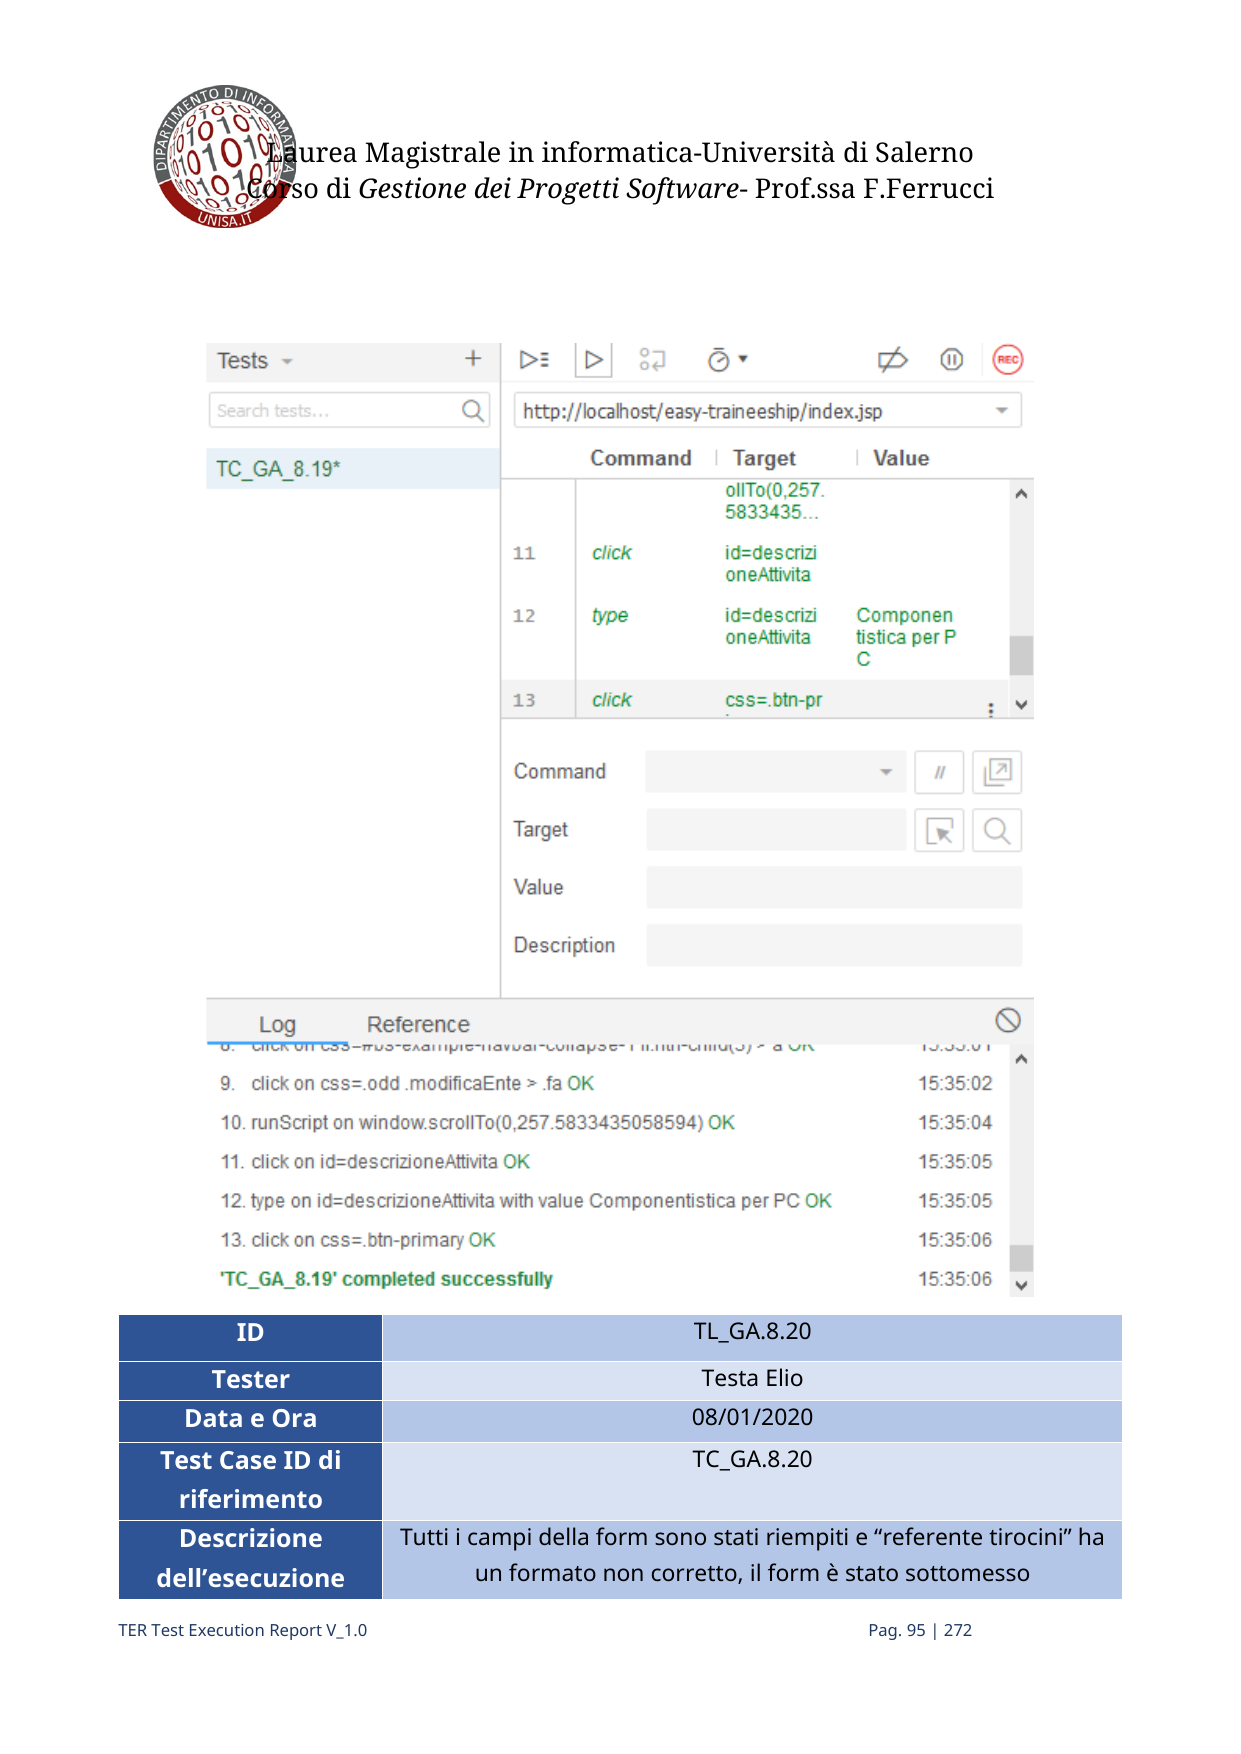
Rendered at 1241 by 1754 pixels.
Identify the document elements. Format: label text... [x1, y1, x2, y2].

table_header TL_GA.8.20 [383, 1315, 1122, 1361]
table_cell Tester [119, 1362, 382, 1400]
table_header ID [119, 1315, 382, 1361]
table_cell 08/01/2020 [383, 1401, 1122, 1442]
table_cell TC_GA.8.20 [383, 1443, 1122, 1520]
table_cell Test Case ID di riferimento [119, 1443, 382, 1520]
picture [153, 85, 297, 228]
table_cell Descrizione dell’esecuzione [119, 1521, 382, 1599]
table_cell Tutti i campi della form sono stati riempiti e “referente tirocini” ha un formato non corretto, il form è stato sottomesso [383, 1521, 1122, 1599]
table_cell Data e Ora [119, 1401, 382, 1442]
picture [206, 343, 1034, 1297]
table_cell Testa Elio [383, 1362, 1122, 1400]
